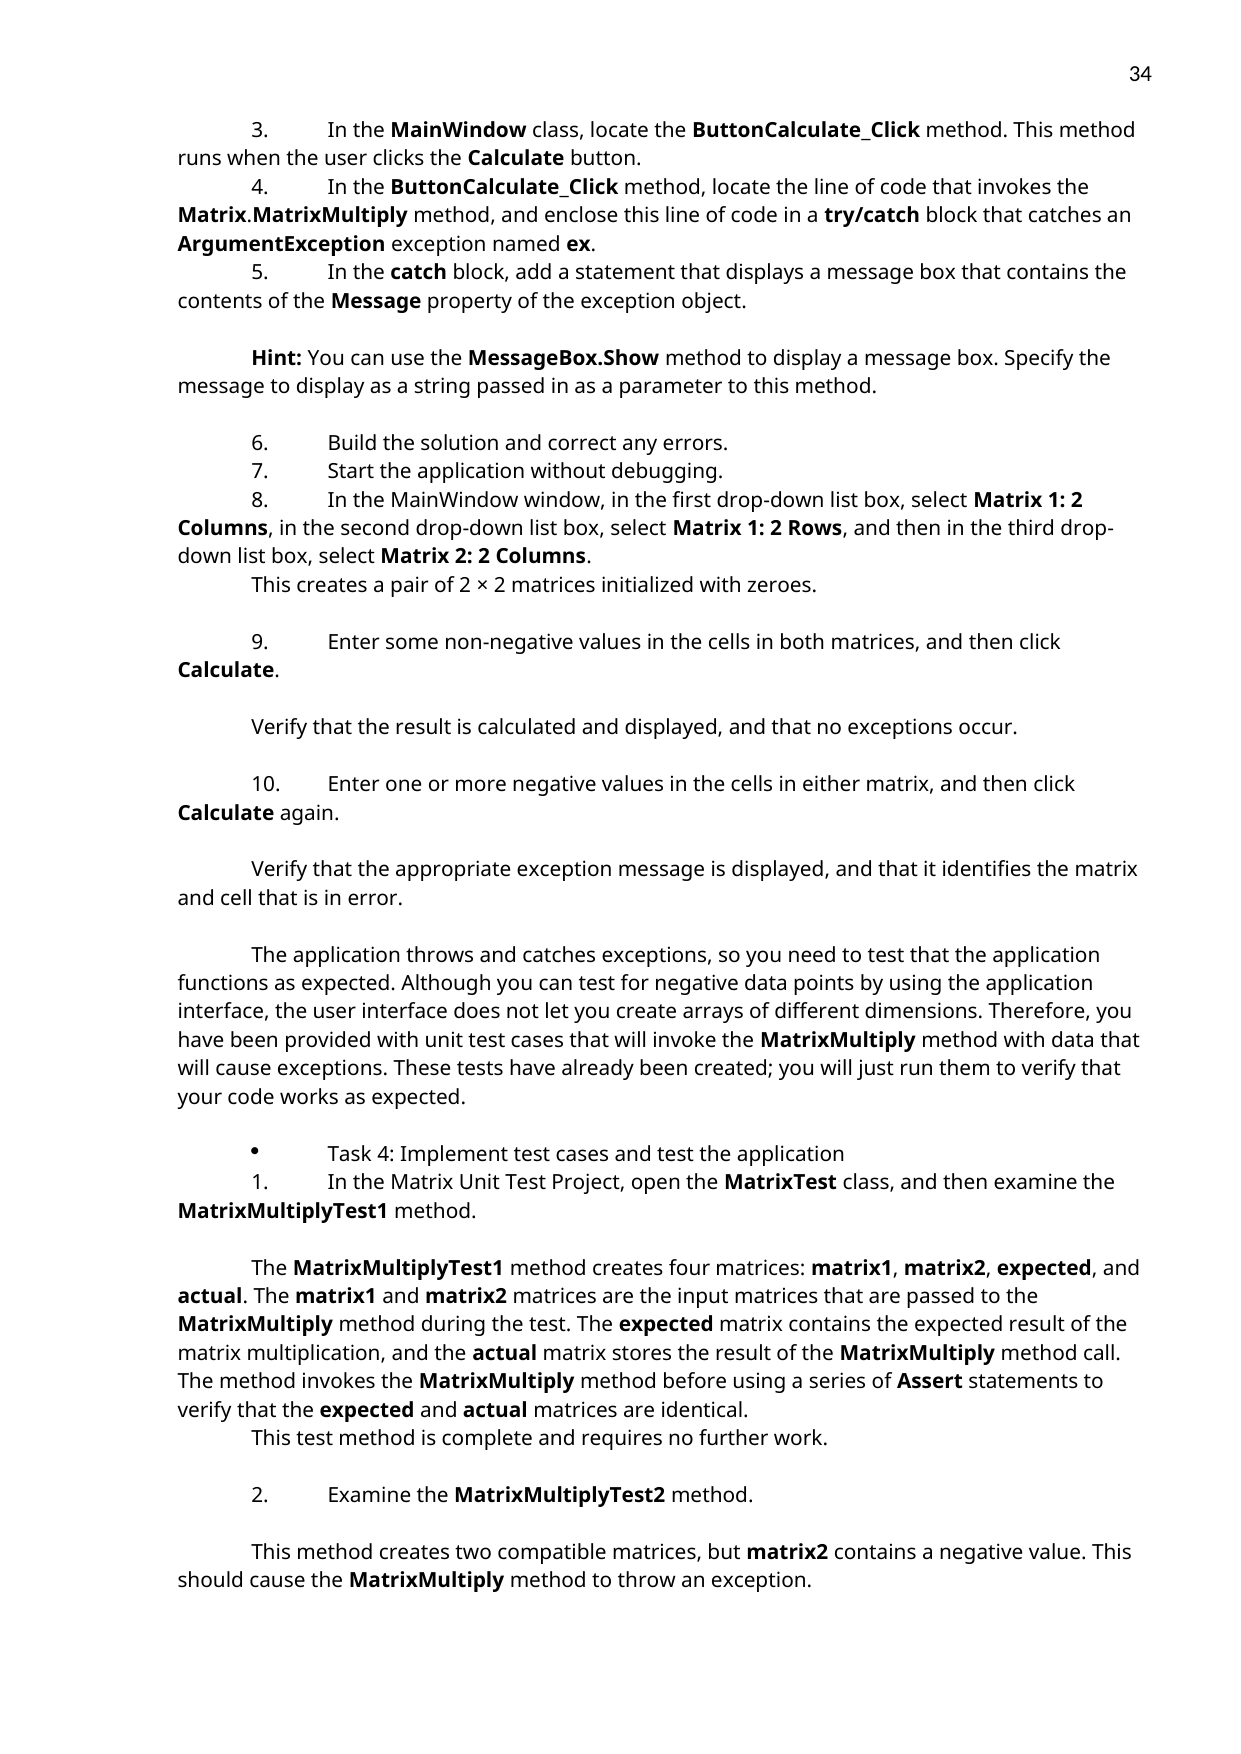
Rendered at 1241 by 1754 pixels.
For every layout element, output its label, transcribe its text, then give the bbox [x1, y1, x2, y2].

text This creates a pair of 2 × 2 matrices initialized with zeroes. [177, 570, 1152, 598]
text This test method is complete and requires no further work. [177, 1423, 1152, 1452]
text Hint: You can use the MessageBox.Show method to display a message box. Specify the message to display as a string passed in as a parameter to this method. [177, 343, 1152, 399]
list Examine the MatrixMultiplyTest2 method. [177, 1480, 1152, 1508]
list In the MainWindow window, in the first drop-down list box, select Matrix 1: 2 Columns, in the second drop-down list box, select Matrix 1: 2 Rows, and then in the third drop-down list box, select Matrix 2: 2 Columns. [177, 485, 1152, 570]
list In the ButtonCalculate_Click method, locate the line of code that invokes the Matrix.MatrixMultiply method, and enclose this line of code in a try/catch block that catches an ArgumentException exception named ex. [177, 172, 1152, 257]
list Enter one or more negative values in the cells in either matrix, and then click Calculate again. [177, 769, 1152, 826]
list In the Matrix Unit Test Project, open the MatrixTest class, and then examine the MatrixMultiplyTest1 method. [177, 1167, 1152, 1224]
text The MatrixMultiplyTest1 method creates four matrices: matrix1, matrix2, expected, and actual. The matrix1 and matrix2 matrices are the input matrices that are passed to the MatrixMultiply method during the test. The expected matrix contains the expected result of the matrix multiplication, and the actual matrix stores the result of the MatrixMultiply method call. The method invokes the MatrixMultiply method before using a series of Assert statements to verify that the expected and actual matrices are identical. [177, 1253, 1152, 1423]
text This method creates two compatible matrices, but matrix2 contains a negative value. This should cause the MatrixMultiply method to throw an exception. [177, 1537, 1152, 1594]
text Verify that the result is calculated and displayed, and that no exceptions occur. [177, 712, 1152, 741]
list Task 4: Implement test cases and test the application [177, 1139, 1152, 1167]
text Verify that the appropriate exception message is displayed, and that it identifies the matrix and cell that is in error. [177, 854, 1152, 911]
list Enter some non-negative values in the cells in both matrices, and then click Calculate. [177, 627, 1152, 684]
list In the catch block, add a statement that displays a message box that contains the contents of the Message property of the exception object. [177, 257, 1152, 314]
list Start the application without debugging. [177, 456, 1152, 485]
text The application throws and catches exceptions, so you need to test that the application functions as expected. Although you can test for negative data points by using the application interface, the user interface does not let you create arrays of different dimensions. Therefore, you have been provided with unit test cases that will invoke the MatrixMultiply method with data that will cause exceptions. These tests have already been created; you will just run them to verify that your code works as expected. [177, 940, 1152, 1110]
list Build the solution and correct any errors. [177, 428, 1152, 456]
list In the MainWindow class, locate the ButtonCalculate_Click method. This method runs when the user clicks the Calculate button. [177, 115, 1152, 172]
